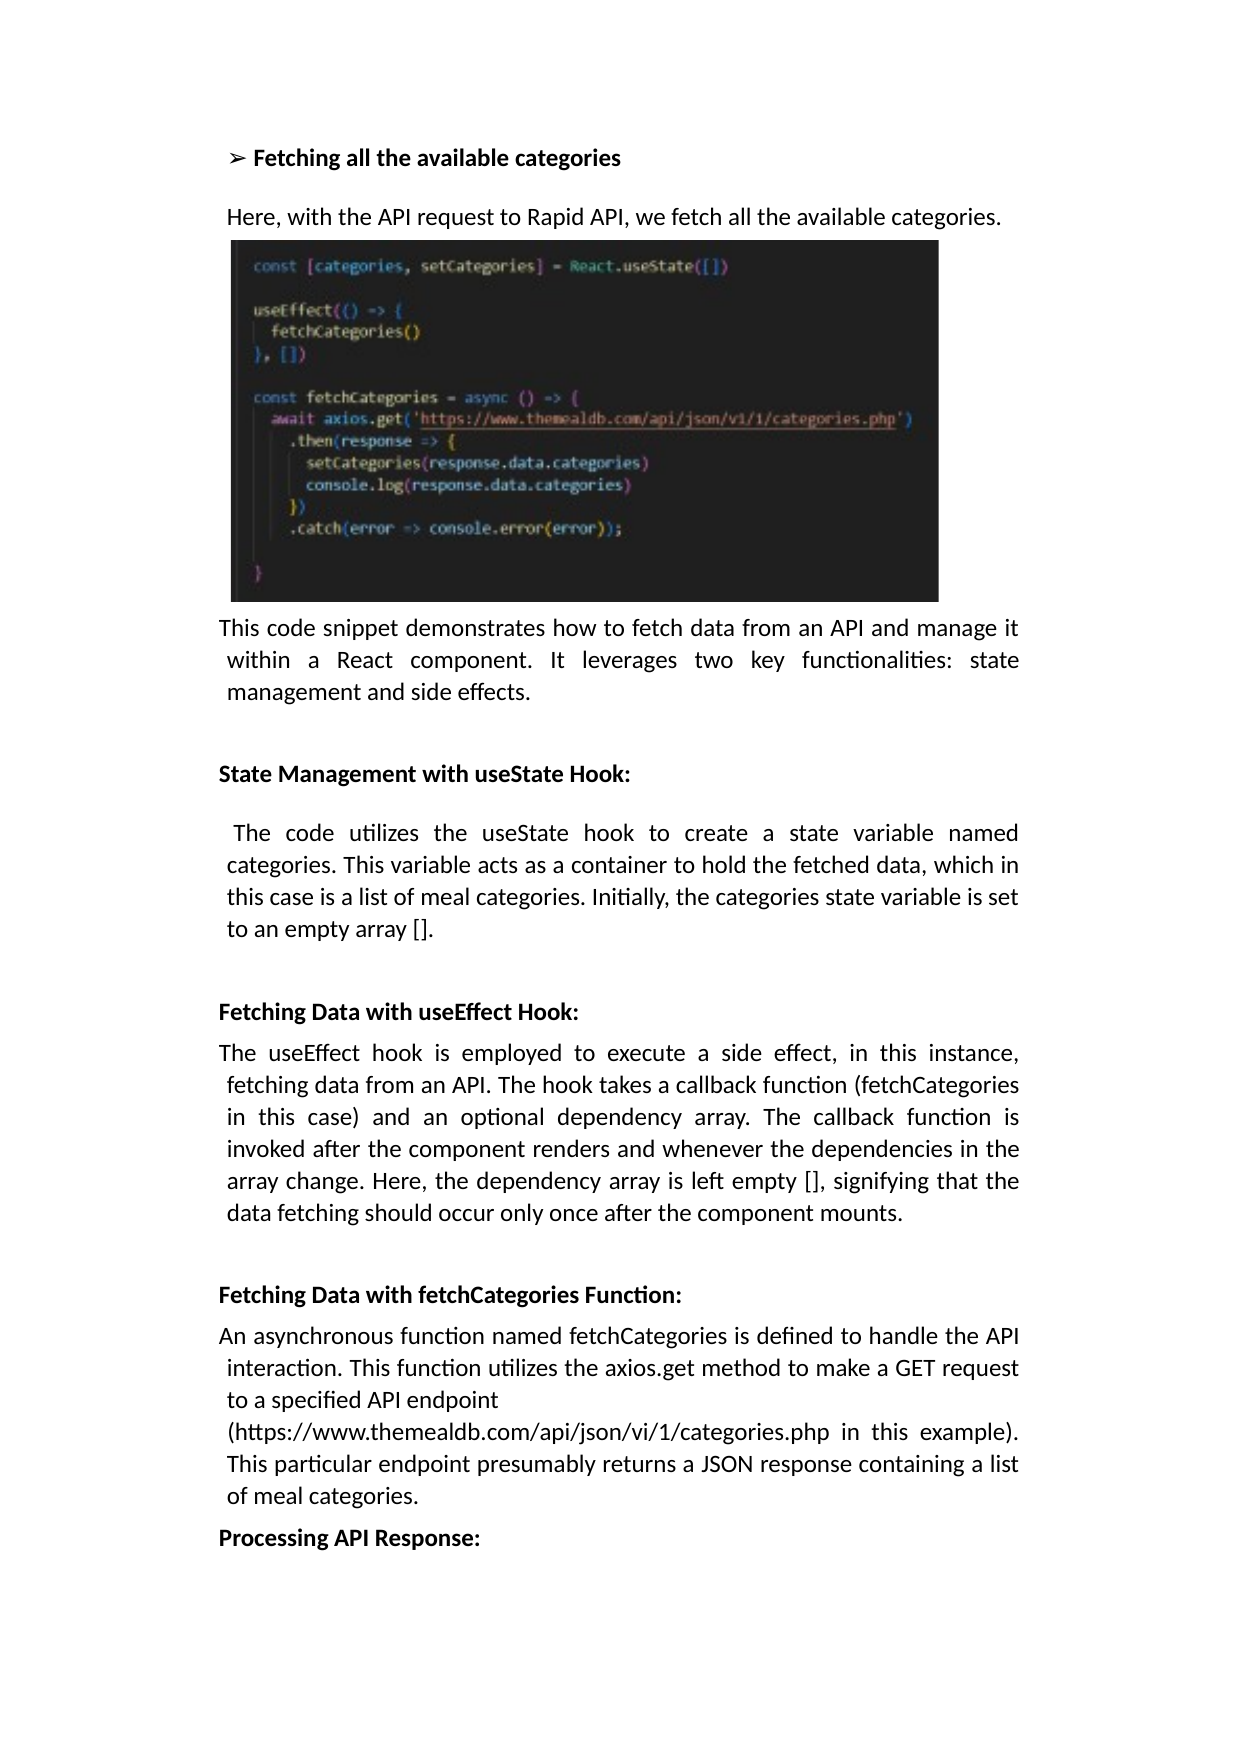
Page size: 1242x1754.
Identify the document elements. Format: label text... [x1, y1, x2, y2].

text (https://www.themealdb.com/api/json/vi/1/categories.php in this example). This particular endpoint presumably returns a JSON response containing a list of meal categories. [227, 1416, 1020, 1511]
text An asynchronous function named fetchCategories is defined to handle the API interaction. This function utilizes the axios.get method to make a GET request to a specified API endpoint [219, 1320, 1021, 1414]
text ➢ Fetching all the available categories [227, 142, 1192, 172]
picture [230, 240, 939, 602]
text State Management with useState Hook: [219, 758, 1192, 789]
text Fetching Data with useEffect Hook: [219, 996, 1192, 1027]
text Fetching Data with fetchCategories Function: [219, 1279, 1192, 1310]
text Here, with the API request to Rapid API, we fetch all the available categories. [166, 201, 1063, 232]
text The code utilizes the useState hook to create a state variable named categories. This variable acts as a container to hold the fetched data, which in this case is a list of meal categories. Initially, the categories state variable is set to an empty array []. [219, 818, 1020, 944]
text This code snippet demonstrates how to fetch data from an API and manage it within a React component. It leverages two key functionalities: state management and side effects. [219, 612, 1021, 706]
text The useEffect hook is employed to execute a side effect, in this instance, fetching data from an API. The hook takes a callback function (fetchCategories in this case) and an optional dependency array. The callback function is invoked after the component renders and whenever the dependencies in the array change. Here, the dependency array is left empty [], signifying that the data fetching should occur only once after the component mounts. [219, 1037, 1021, 1227]
text Processing API Response: [219, 1522, 1192, 1553]
